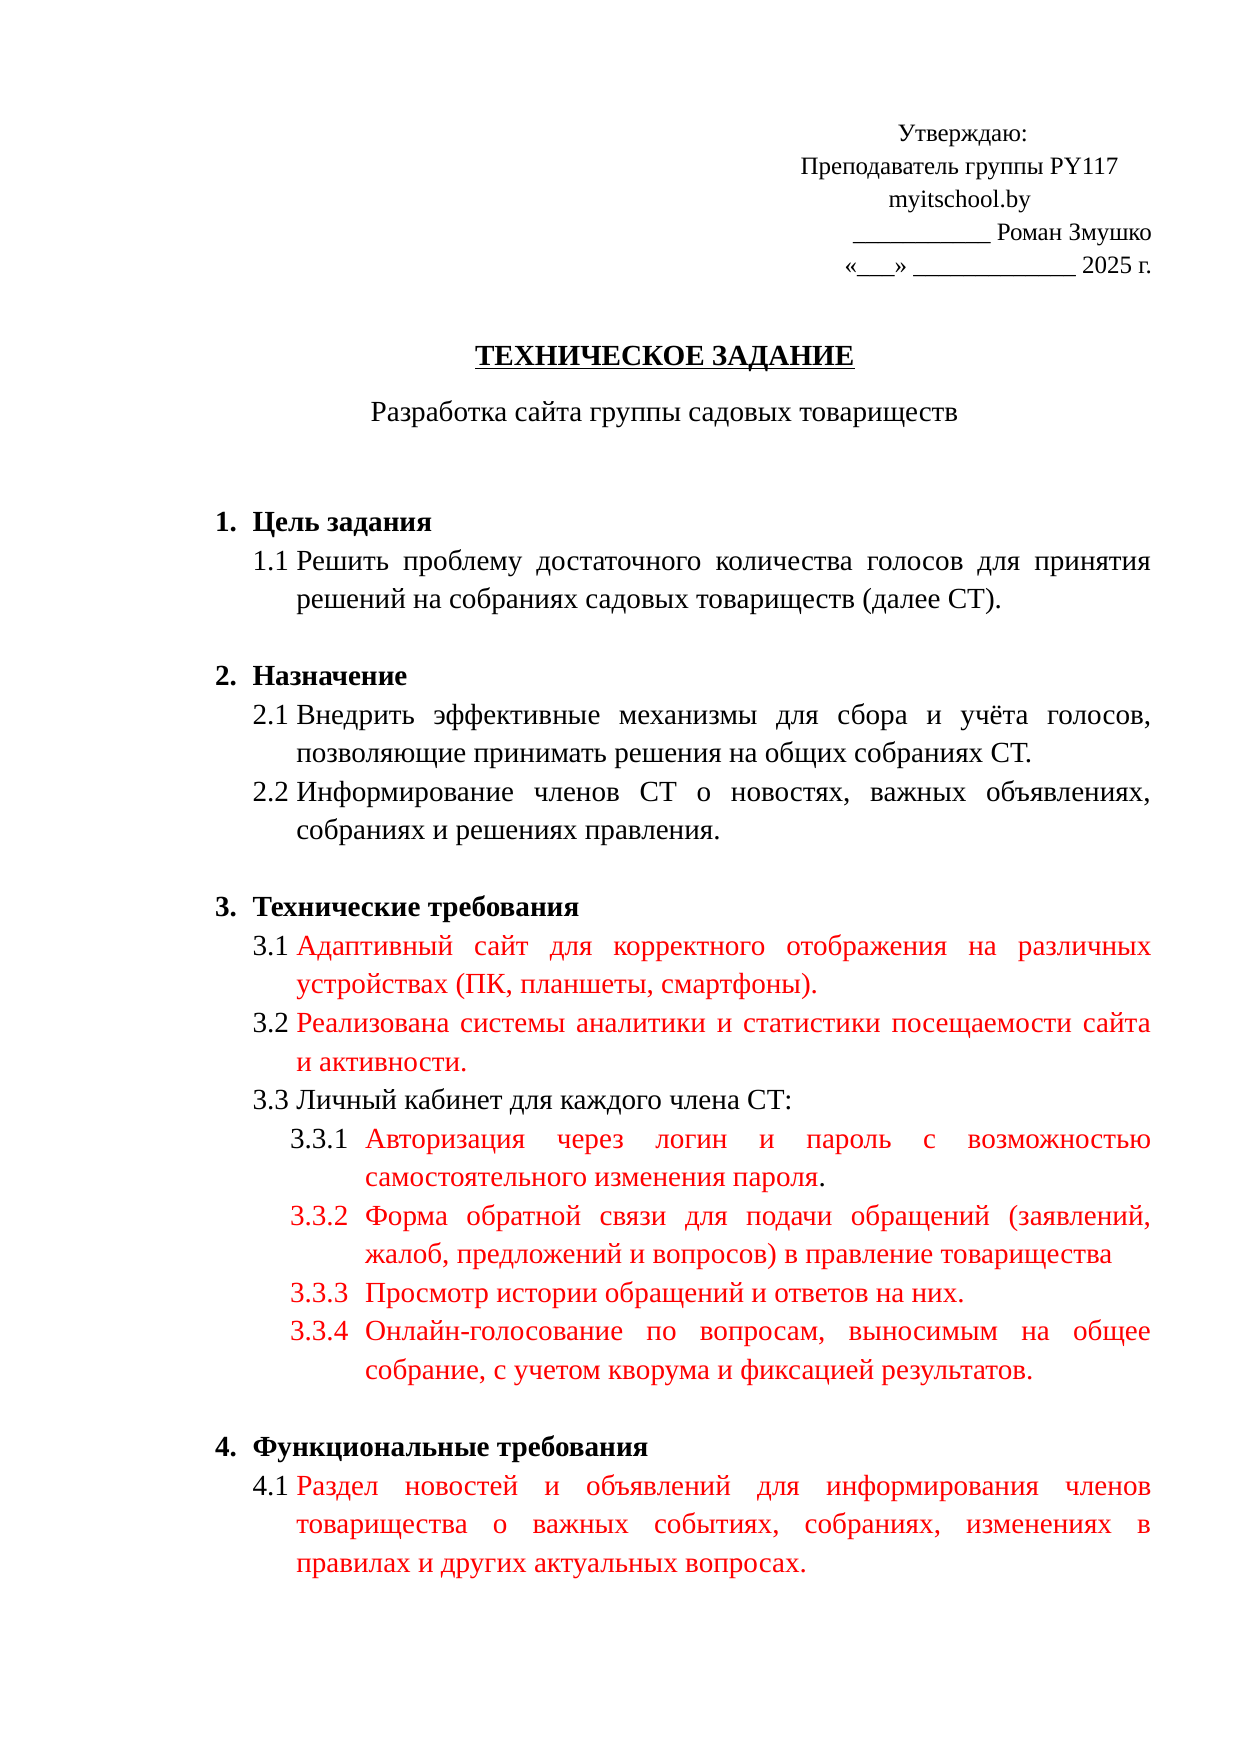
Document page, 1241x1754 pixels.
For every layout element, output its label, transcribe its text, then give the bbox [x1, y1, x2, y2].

list Функциональные требования [215, 1429, 1152, 1463]
text ТЕХНИЧЕСКОЕ ЗАДАНИЕ [177, 338, 1152, 372]
list Цель задания [215, 504, 1152, 538]
list Решить проблему достаточного количества голосов для принятия решений на собраниях садовых товариществ (далее СТ). [252, 543, 1152, 615]
list Реализована системы аналитики и статистики посещаемости сайта и активности. [252, 1005, 1152, 1077]
text myitschool.by [693, 184, 1152, 213]
list Внедрить эффективные механизмы для сбора и учёта голосов, позволяющие принимать решения на общих собраниях СТ. [252, 697, 1152, 769]
list Информирование членов СТ о новостях, важных объявлениях, собраниях и решениях правления. [252, 774, 1152, 846]
list Авторизация через логин и пароль с возможностью самостоятельного изменения пароля. [290, 1121, 1152, 1193]
list Онлайн-голосование по вопросам, выносимым на общее собрание, с учетом кворума и фиксацией результатов. [290, 1313, 1152, 1386]
list Технические требования [215, 889, 1152, 923]
list Раздел новостей и объявлений для информирования членов товарищества о важных событиях, собраниях, изменениях в правилах и других актуальных вопросах. [252, 1468, 1152, 1578]
list Назначение [215, 658, 1152, 692]
list Форма обратной связи для подачи обращений (заявлений, жалоб, предложений и вопросов) в правление товарищества [290, 1198, 1152, 1270]
list Личный кабинет для каждого члена СТ: [252, 1082, 1152, 1116]
list Адаптивный сайт для корректного отображения на различных устройствах (ПК, планшеты, смартфоны). [252, 928, 1152, 1000]
text Преподаватель группы PY117 [693, 151, 1152, 180]
text Утверждаю: [767, 118, 1152, 147]
text Разработка сайта группы садовых товариществ [177, 394, 1152, 427]
text «___» _____________ 2025 г. [177, 250, 1152, 279]
list Просмотр истории обращений и ответов на них. [290, 1275, 1152, 1308]
text ___________ Роман Змушко [177, 217, 1152, 246]
